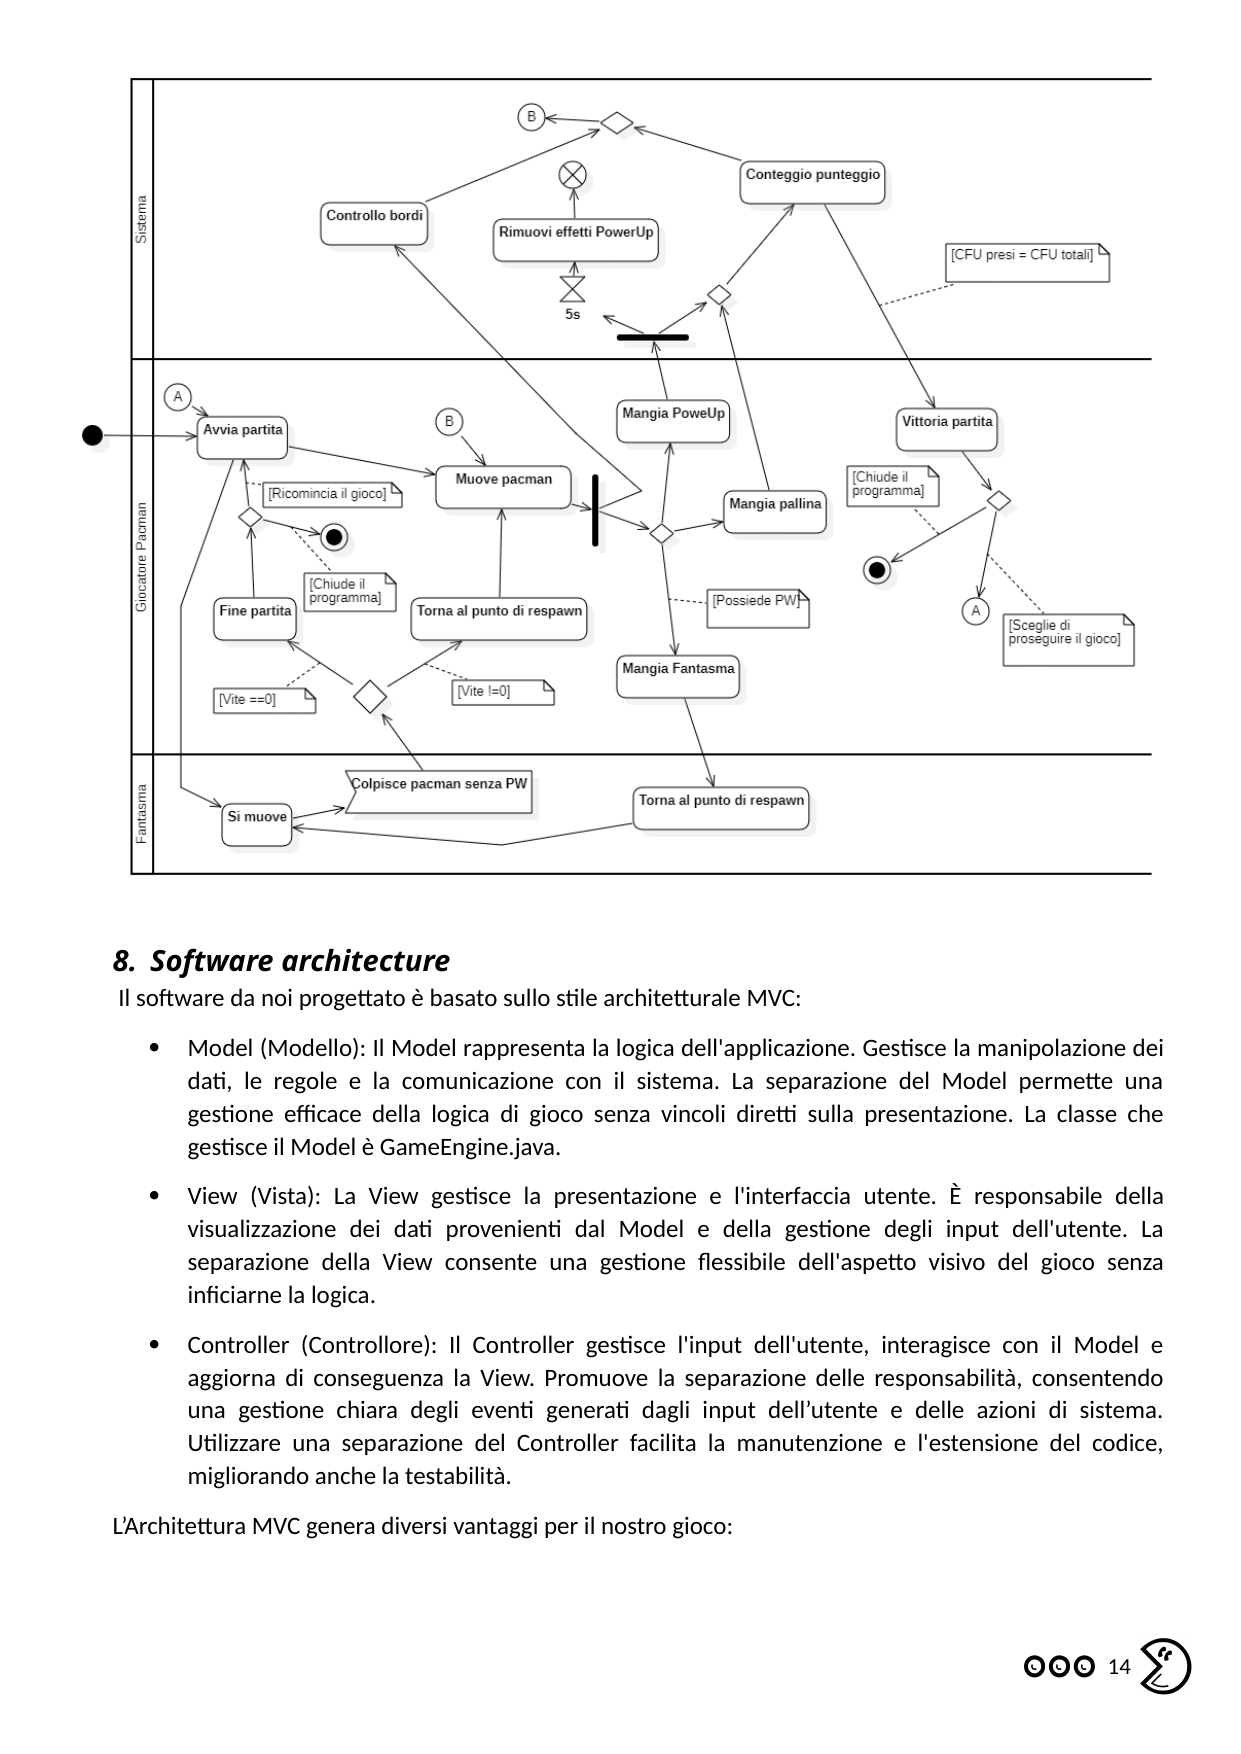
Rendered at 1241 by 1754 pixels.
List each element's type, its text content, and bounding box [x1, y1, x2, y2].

list Model (Modello): Il Model rappresenta la logica dell'applicazione. Gestisce la manipolazione dei dati, le regole e la comunicazione con il sistema. La separazione del Model permette una gestione efficace della logica di gioco senza vincoli diretti sulla presentazione. La classe che gestisce il Model è GameEngine.java. [150, 1032, 1165, 1161]
list View (Vista): La View gestisce la presentazione e l'interfaccia utente. È responsabile della visualizzazione dei dati provenienti dal Model e della gestione degli input dell'utente. La separazione della View consente una gestione flessibile dell'aspetto visivo del gioco senza inficiarne la logica. [150, 1181, 1165, 1310]
text L’Architettura MVC genera diversi vantaggi per il nostro gioco: [112, 1510, 1165, 1541]
list Controller (Controllore): Il Controller gestisce l'input dell'utente, interagisce con il Model e aggiorna di conseguenza la View. Promuove la separazione delle responsabilità, consentendo una gestione chiara degli eventi generati dagli input dell’utente e delle azioni di sistema. Utilizzare una separazione del Controller facilita la manutenzione e l'estensione del codice, migliorando anche la testabilità. [150, 1329, 1165, 1491]
text Il software da noi progettato è basato sullo stile architetturale MVC: [112, 983, 1165, 1013]
picture [1023, 1655, 1096, 1678]
picture [1136, 1636, 1195, 1697]
text Software architecture [112, 940, 1165, 979]
